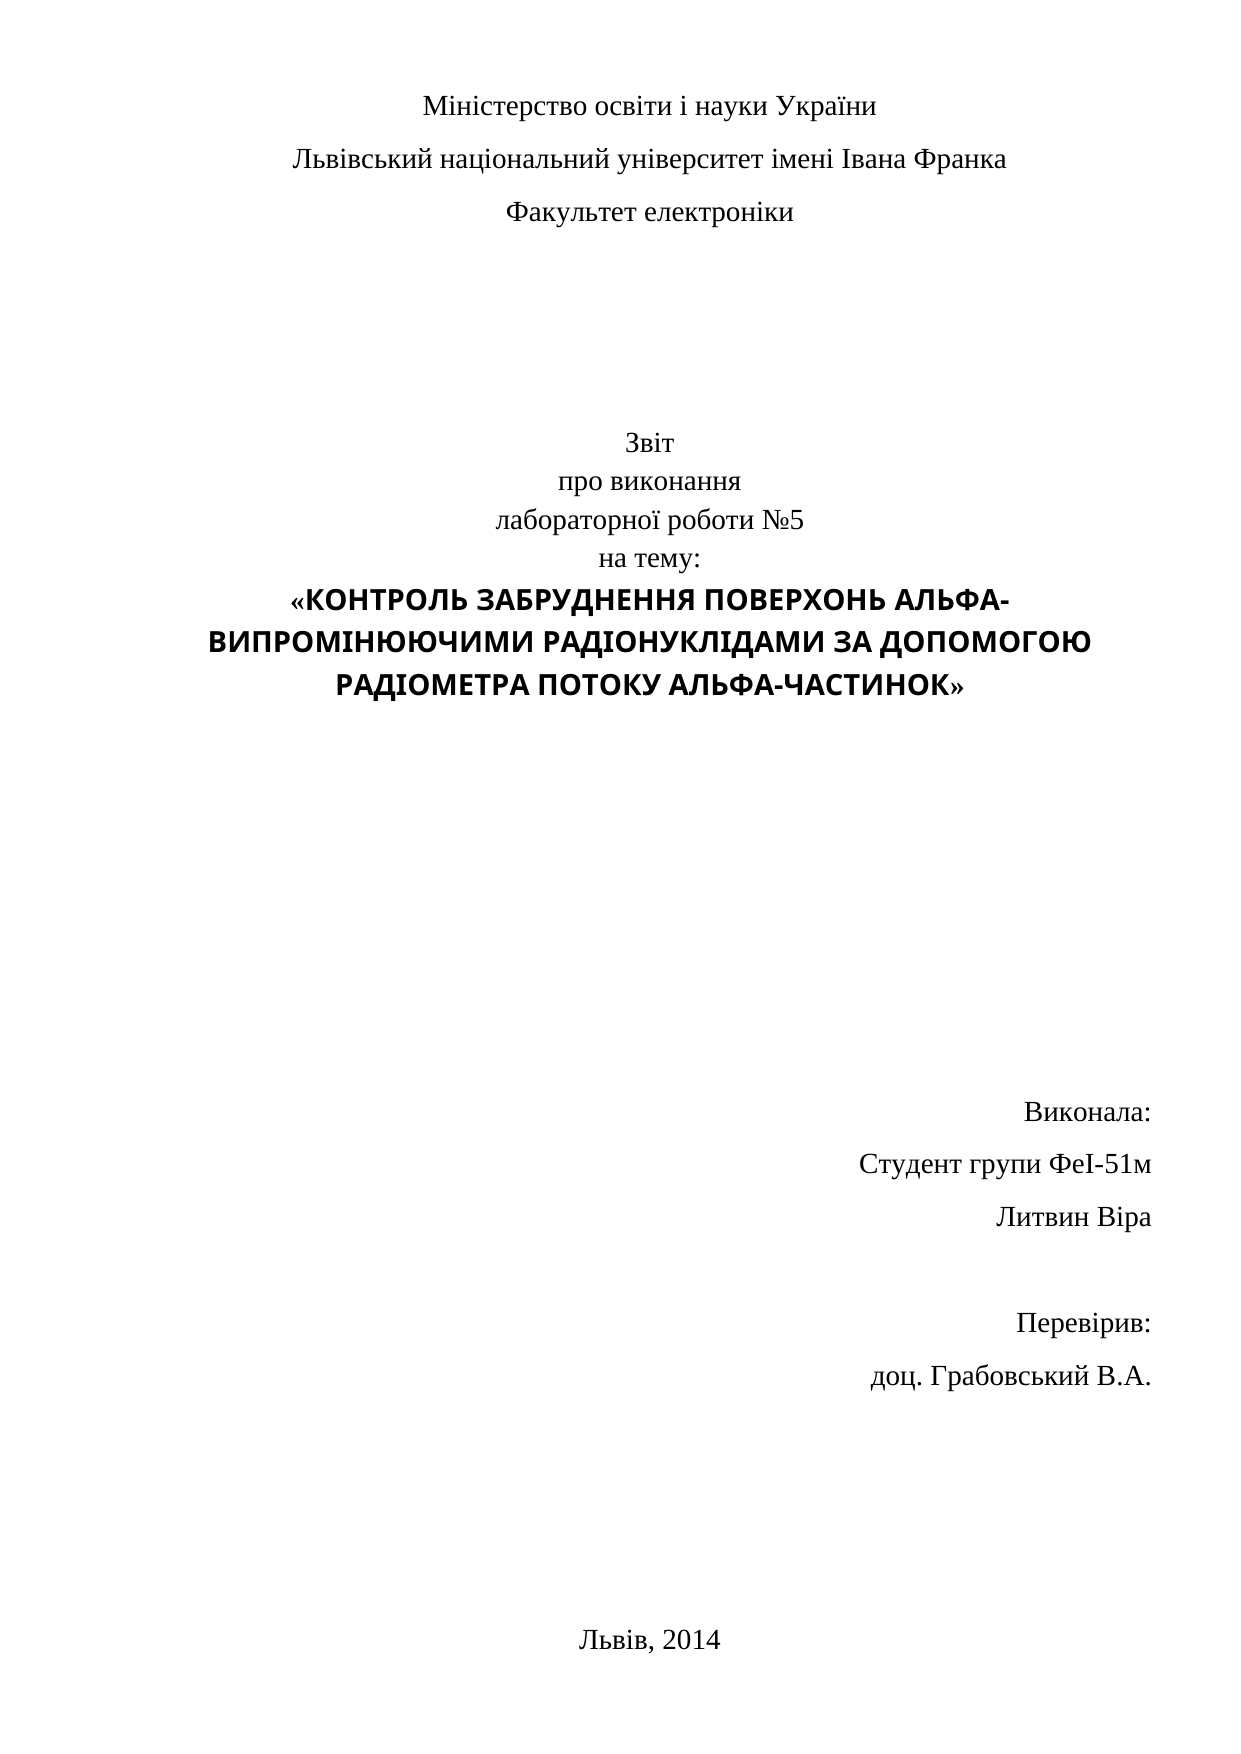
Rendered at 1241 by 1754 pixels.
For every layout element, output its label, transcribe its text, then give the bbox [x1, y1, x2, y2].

text доц. Грабовський В.А. [148, 1358, 1152, 1391]
text Студент групи ФеІ-51м [148, 1146, 1152, 1180]
text Виконала: [148, 1094, 1152, 1127]
text Львів, 2014 [148, 1622, 1152, 1655]
text Перевірив: [148, 1305, 1152, 1338]
text Факультет електроніки [148, 194, 1152, 228]
text «КОНТРОЛЬ ЗАБРУДНЕННЯ ПОВЕРХОНЬ АЛЬФА-ВИПРОМІНЮЮЧИМИ РАДІОНУКЛІДАМИ ЗА ДОПОМОГОЮ РАДІОМЕТРА ПОТОКУ АЛЬФА-ЧАСТИНОК» [148, 579, 1152, 704]
text Звіт [148, 425, 1152, 458]
text на тему: [148, 540, 1152, 574]
text Литвин Віра [148, 1199, 1152, 1233]
text Львівський національний університет імені Івана Франка [148, 141, 1152, 175]
text лабораторної роботи №5 [148, 502, 1152, 535]
text Міністерство освіти і науки України [148, 88, 1152, 122]
text про виконання [148, 463, 1152, 497]
